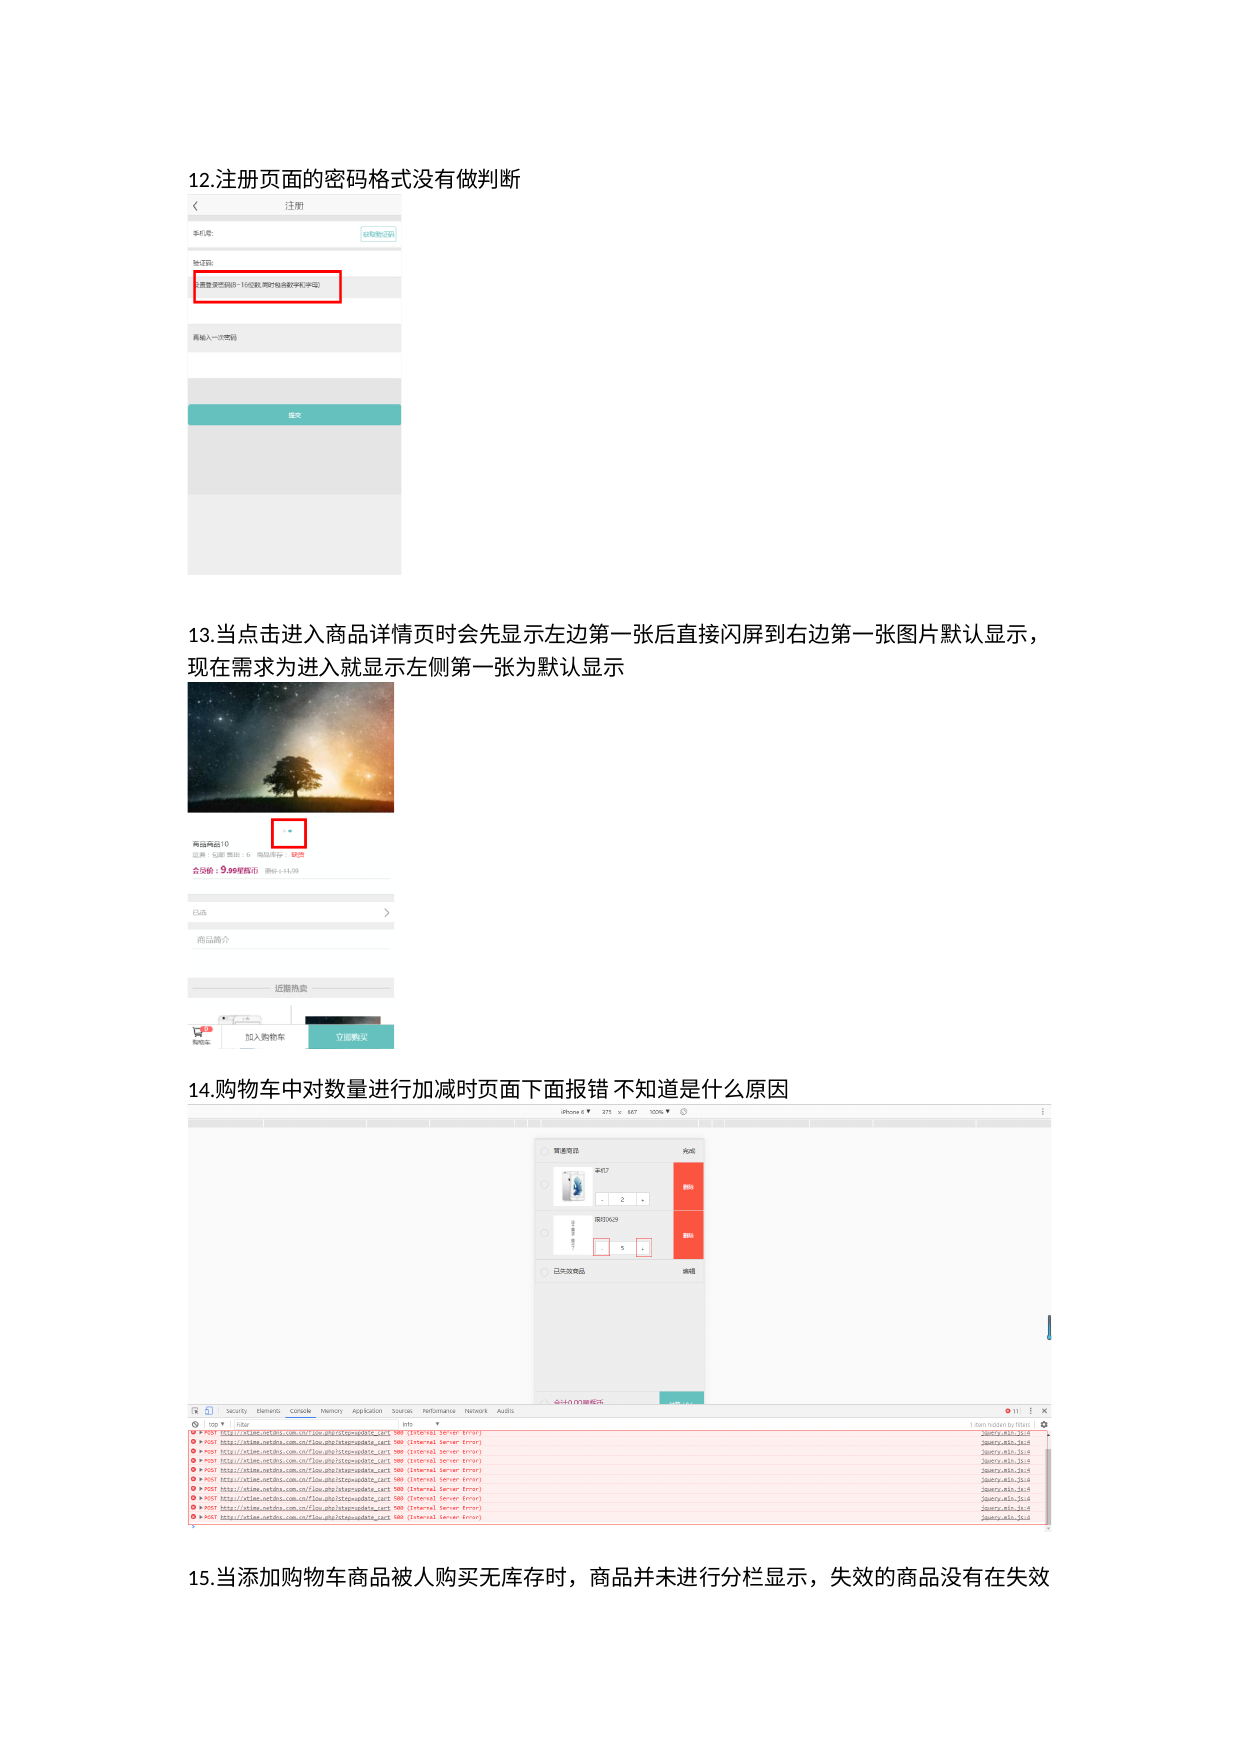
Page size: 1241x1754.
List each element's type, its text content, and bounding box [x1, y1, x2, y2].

picture [187, 194, 402, 575]
list 当点击进入商品详情页时会先显示左边第一张后直接闪屏到右边第一张图片默认显示，现在需求为进入就显示左侧第一张为默认显示 [187, 617, 1053, 682]
picture [187, 1104, 1052, 1532]
list 注册页面的密码格式没有做判断 [187, 162, 1053, 194]
text 14.购物车中对数量进行加减时页面下面报错 不知道是什么原因 [187, 1072, 1053, 1104]
text 15.当添加购物车商品被人购买无库存时，商品并未进行分栏显示，失效的商品没有在失效栏里出现 [187, 1559, 1053, 1592]
picture [187, 682, 395, 1049]
